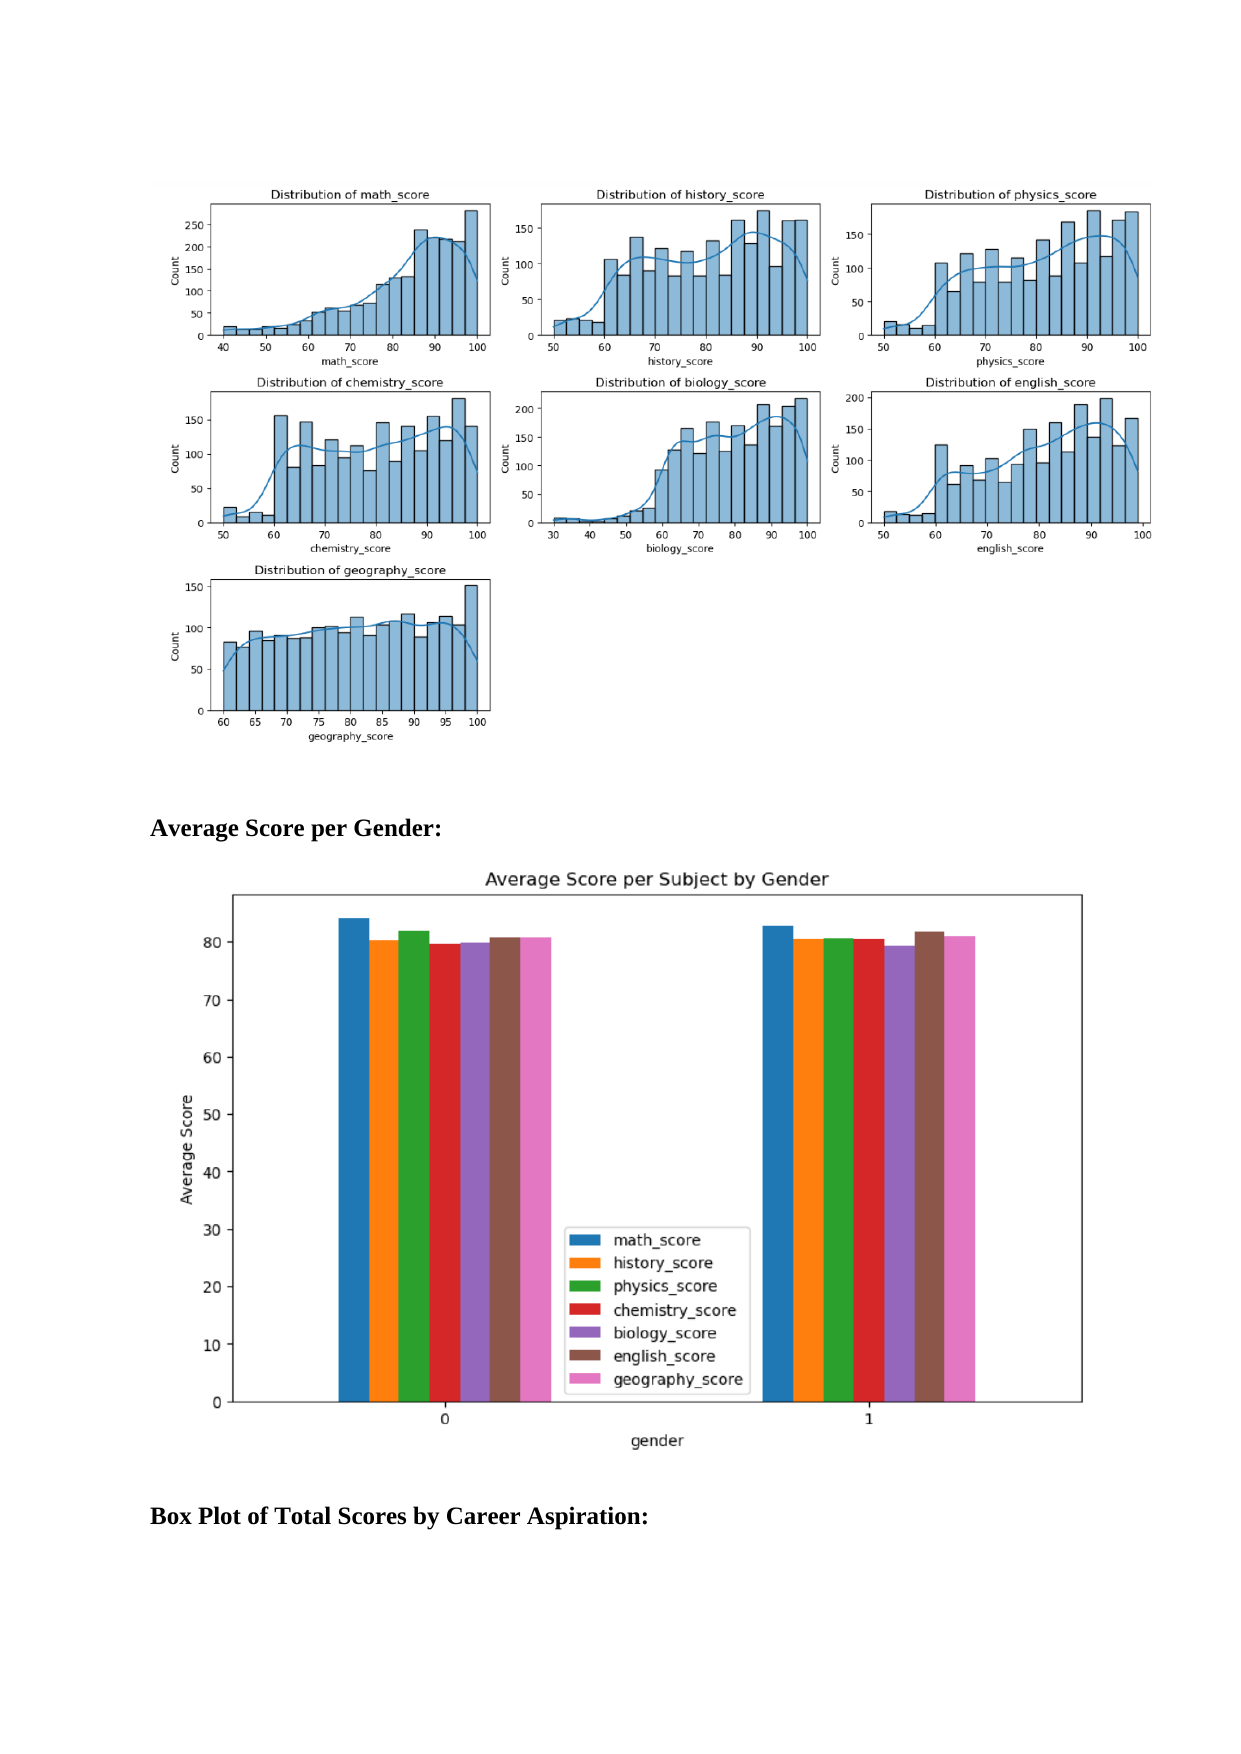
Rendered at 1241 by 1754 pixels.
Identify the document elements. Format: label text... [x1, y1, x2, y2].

picture [150, 181, 1155, 744]
picture [150, 860, 1091, 1452]
text Box Plot of Total Scores by Career Aspiration: [150, 1470, 1090, 1530]
text Average Score per Gender: [150, 813, 1090, 841]
